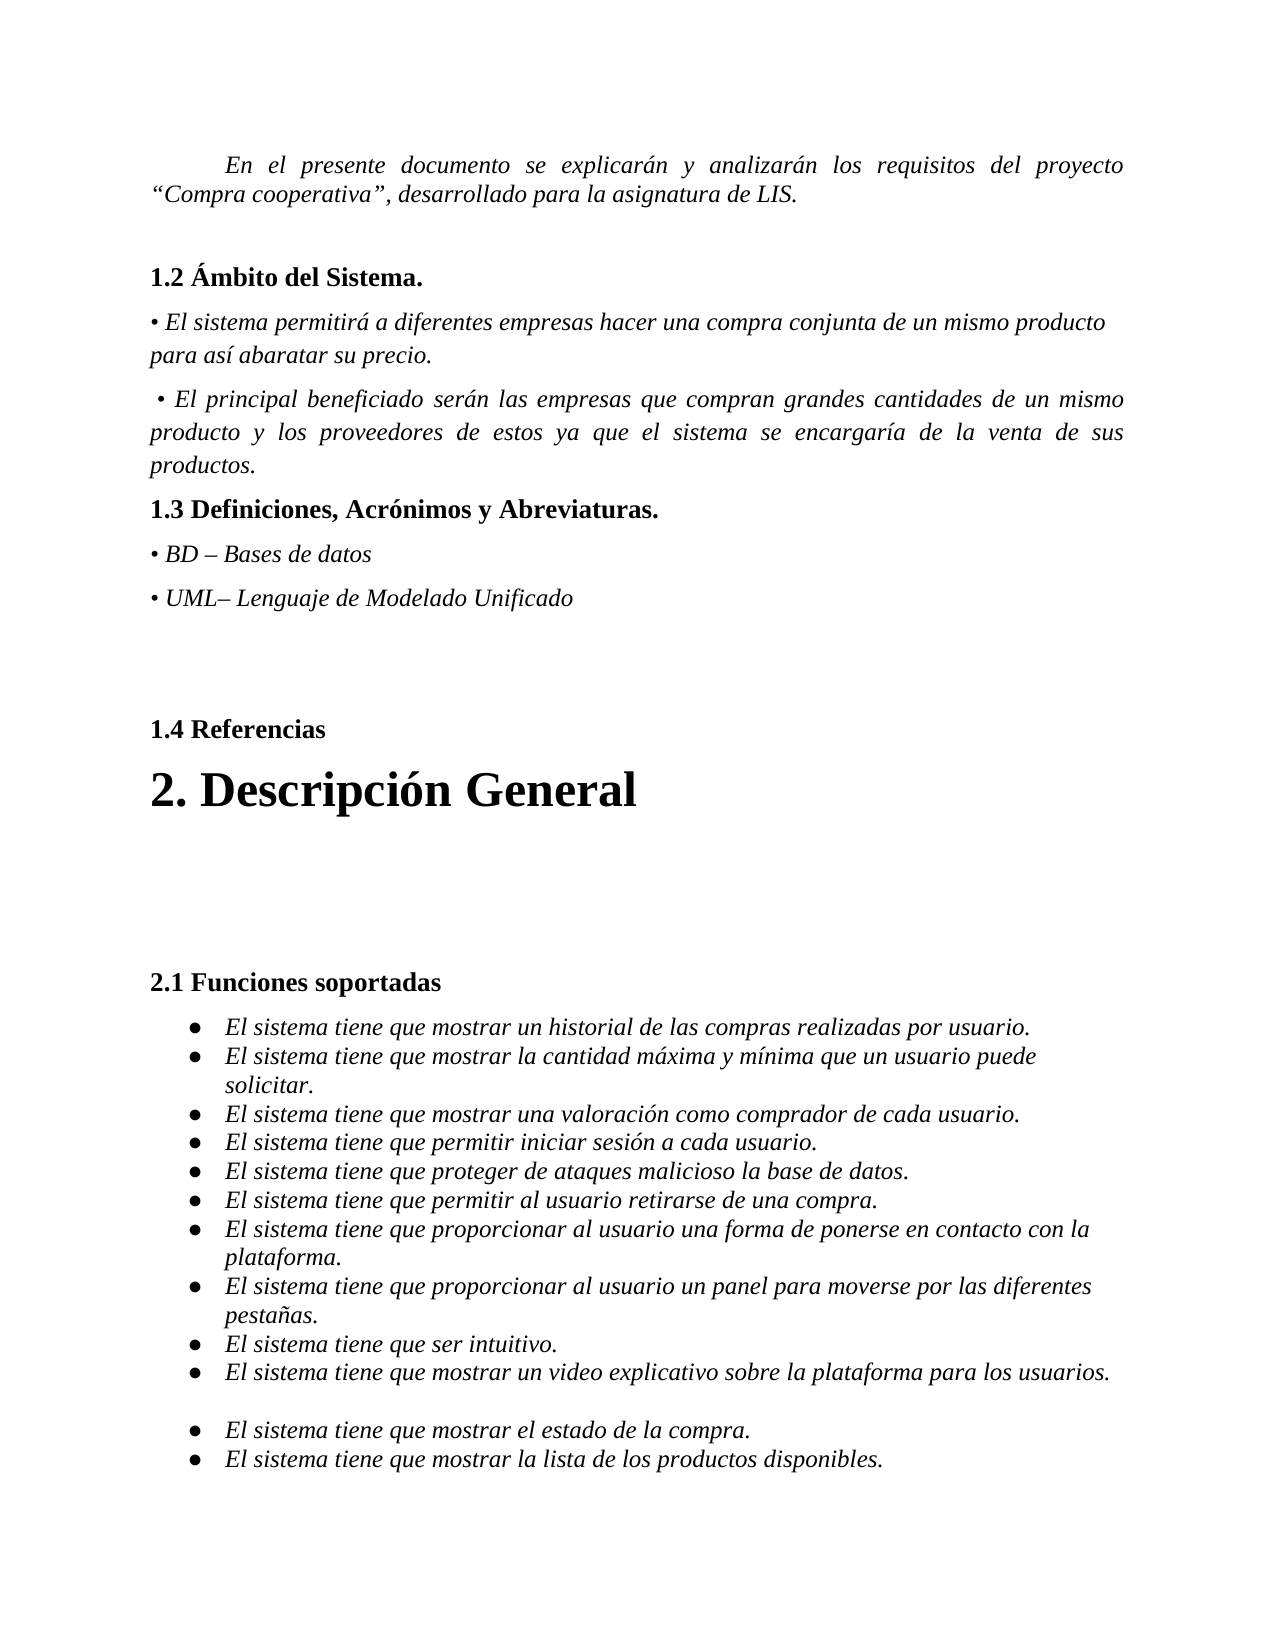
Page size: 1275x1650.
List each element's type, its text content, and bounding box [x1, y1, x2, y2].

text 2.1 Funciones soportadas [150, 966, 1125, 997]
list El sistema tiene que mostrar un historial de las compras realizadas por usuario. [187, 1012, 1125, 1041]
list El sistema tiene que mostrar un video explicativo sobre la plataforma para los usuarios. [187, 1357, 1125, 1415]
list El sistema tiene que permitir al usuario retirarse de una compra. [187, 1185, 1125, 1214]
text 1.4 Referencias [150, 713, 1125, 744]
text 1.3 Definiciones, Acrónimos y Abreviaturas. [150, 493, 1125, 524]
list El sistema tiene que mostrar una valoración como comprador de cada usuario. [187, 1099, 1125, 1127]
text En el presente documento se explicarán y analizarán los requisitos del proyecto “Compra cooperativa”, desarrollado para la asignatura de LIS. [150, 150, 1125, 207]
text • UML– Lenguaje de Modelado Unificado [150, 583, 1125, 612]
list El sistema tiene que permitir iniciar sesión a cada usuario. [187, 1127, 1125, 1156]
text 2. Descripción General [150, 759, 1125, 817]
text • El sistema permitirá a diferentes empresas hacer una compra conjunta de un mismo producto para así abaratar su precio. [150, 307, 1125, 369]
list El sistema tiene que mostrar la lista de los productos disponibles. [187, 1444, 1125, 1472]
text • El principal beneficiado serán las empresas que compran grandes cantidades de un mismo producto y los proveedores de estos ya que el sistema se encargaría de la venta de sus productos. [150, 384, 1125, 479]
text 1.2 Ámbito del Sistema. [150, 261, 1125, 292]
list El sistema tiene que proporcionar al usuario una forma de ponerse en contacto con la plataforma. [187, 1214, 1125, 1271]
text • BD – Bases de datos [150, 539, 1125, 568]
list El sistema tiene que mostrar la cantidad máxima y mínima que un usuario puede solicitar. [187, 1041, 1125, 1099]
list El sistema tiene que proporcionar al usuario un panel para moverse por las diferentes pestañas. [187, 1271, 1125, 1329]
list El sistema tiene que proteger de ataques malicioso la base de datos. [187, 1156, 1125, 1185]
list El sistema tiene que ser intuitivo. [187, 1329, 1125, 1357]
list El sistema tiene que mostrar el estado de la compra. [187, 1415, 1125, 1444]
